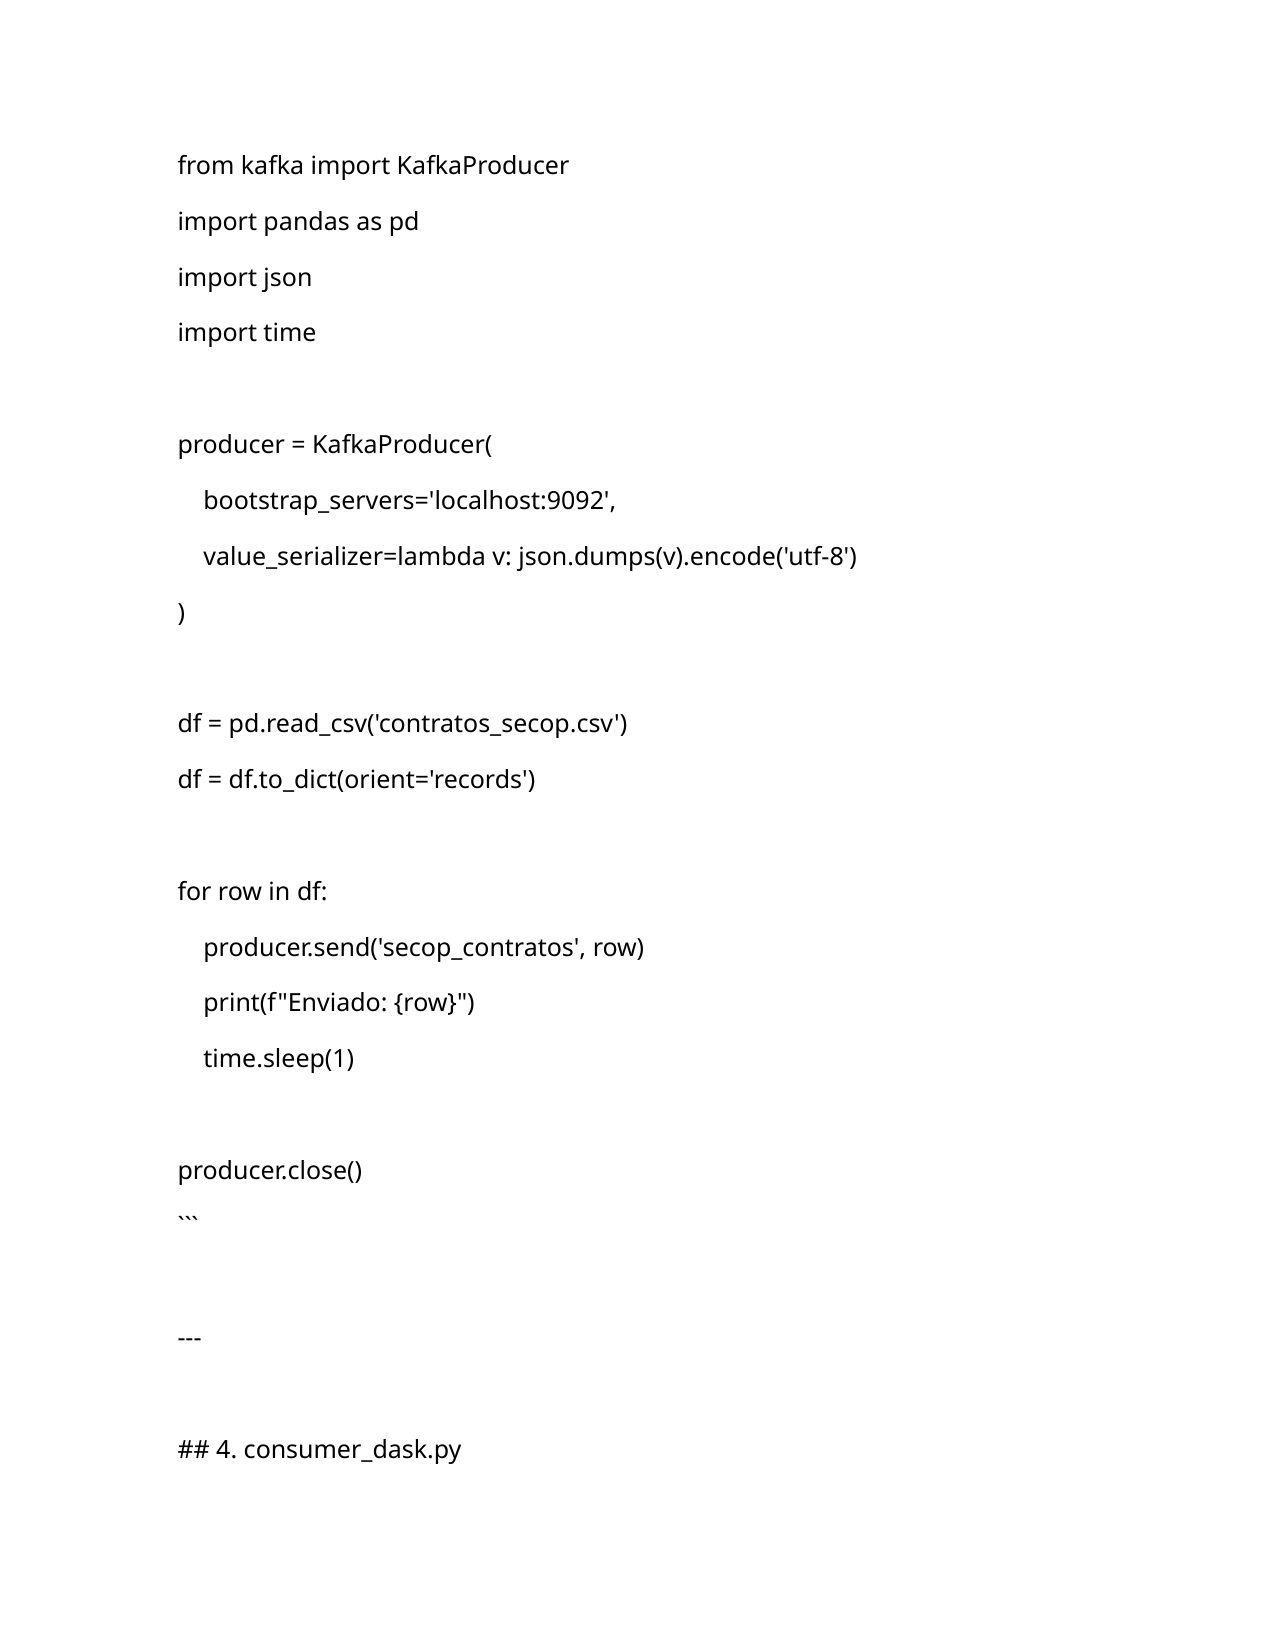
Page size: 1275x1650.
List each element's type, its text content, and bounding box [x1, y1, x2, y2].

text import json [177, 259, 1098, 293]
text --- [177, 1320, 1098, 1354]
text value_serializer=lambda v: json.dumps(v).encode('utf-8') [177, 538, 1098, 572]
text print(f"Enviado: {row}") [177, 985, 1098, 1019]
text bootstrap_servers='localhost:9092', [177, 483, 1098, 517]
text ## 4. consumer_dask.py [177, 1432, 1098, 1466]
text df = pd.read_csv('contratos_secop.csv') [177, 706, 1098, 740]
text producer = KafkaProducer( [177, 427, 1098, 461]
text for row in df: [177, 873, 1098, 907]
text import pandas as pd [177, 203, 1098, 237]
text ) [177, 594, 1098, 628]
text ``` [177, 1208, 1098, 1242]
text from kafka import KafkaProducer [177, 148, 1098, 182]
text import time [177, 315, 1098, 349]
text df = df.to_dict(orient='records') [177, 762, 1098, 796]
text producer.send('secop_contratos', row) [177, 929, 1098, 963]
text time.sleep(1) [177, 1041, 1098, 1075]
text producer.close() [177, 1153, 1098, 1187]
